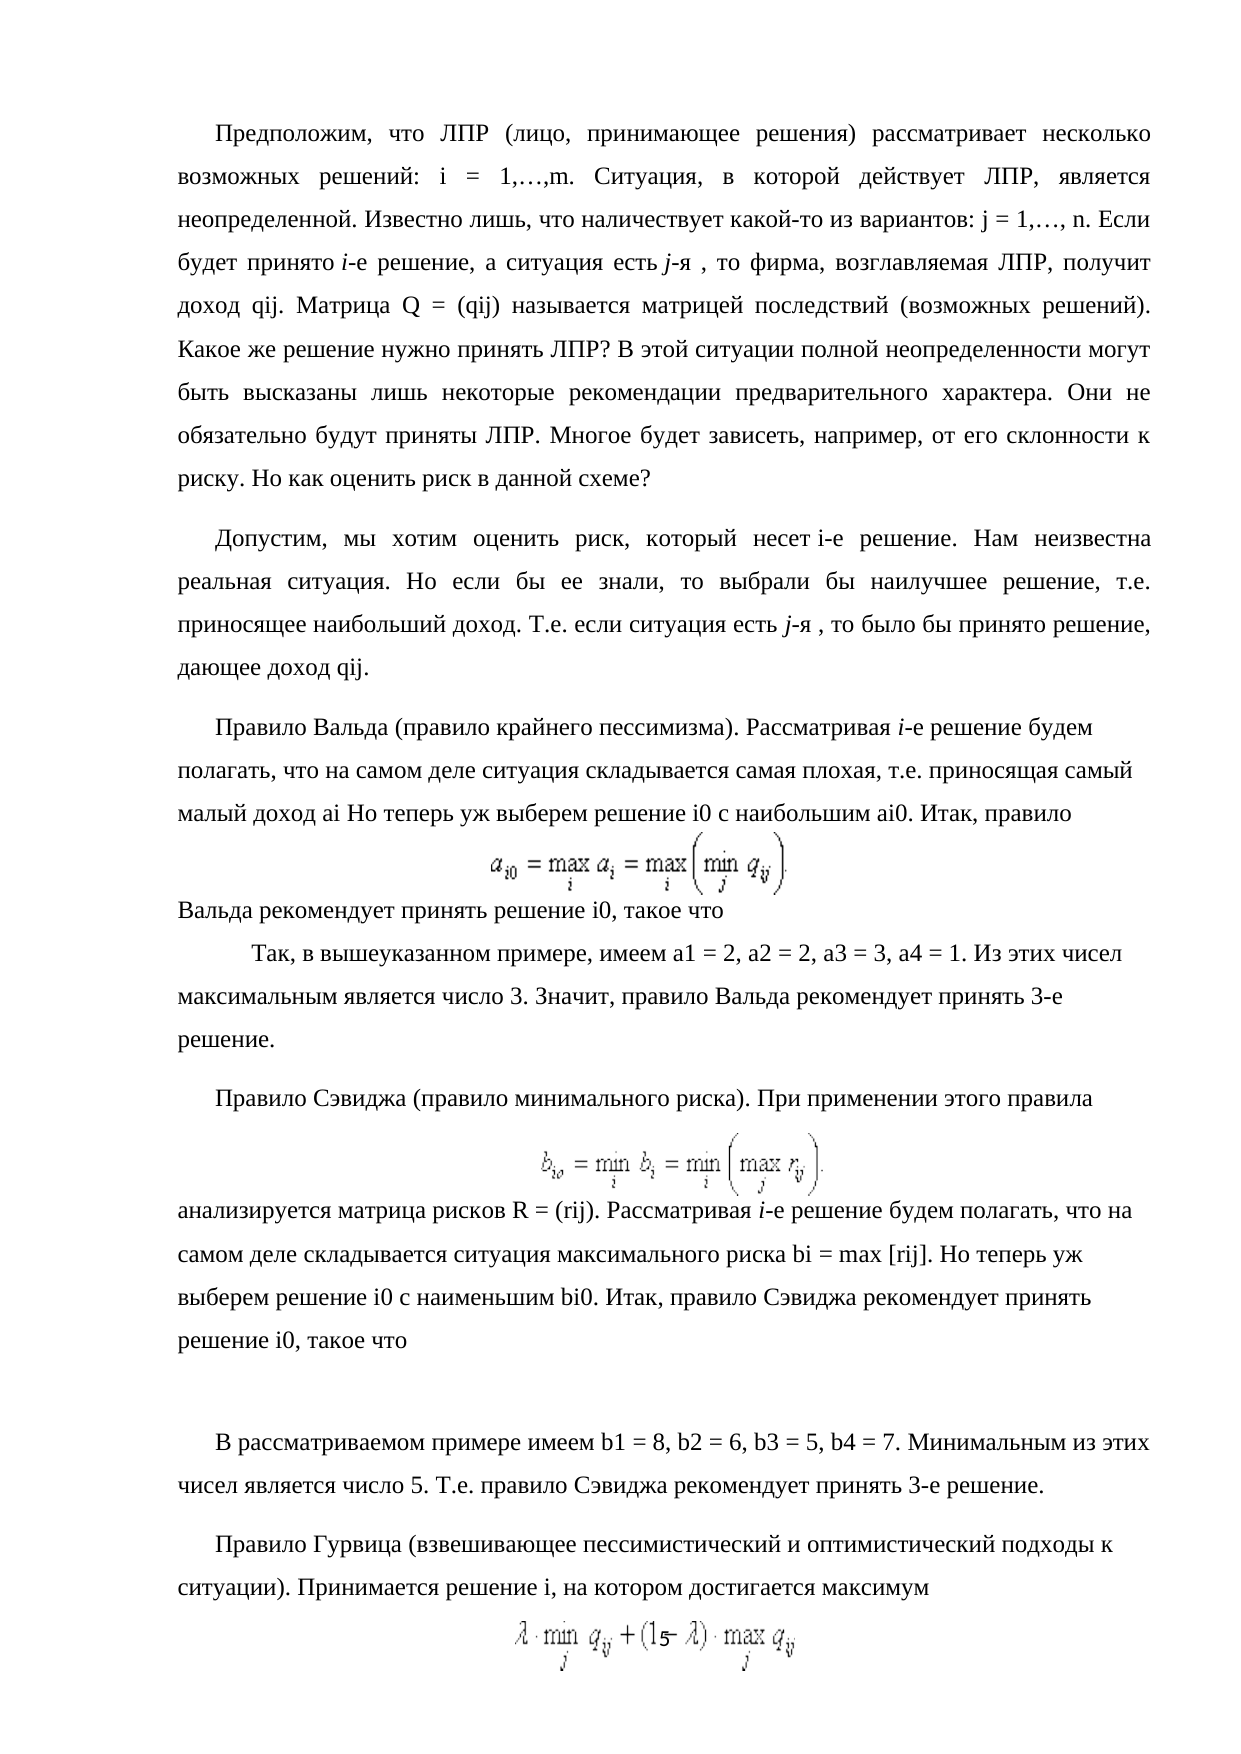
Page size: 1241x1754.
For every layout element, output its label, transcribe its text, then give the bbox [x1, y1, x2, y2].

picture [541, 1133, 823, 1196]
text В рассматриваемом примере имеем b1 = 8, b2 = 6, b3 = 5, b4 = 7. Минимальным из этих чисел является число 5. Т.е. правило Сэвиджа рекомендует принять 3-е решение. [177, 1427, 1152, 1499]
picture [491, 832, 787, 895]
text Предположим, что ЛПР (лицо, принимающее решения) рассматривает несколько возможных решений: i = 1,…,m. Ситуация, в которой действует ЛПР, является неопределенной. Известно лишь, что наличествует какой-то из вариантов: j = 1,…, n. Если будет принято i-e решение, а ситуация есть j-я , то фирма, возглавляемая ЛПР, получит доход qij. Матрица Q = (qij) называется матрицей последствий (возможных решений). Какое же решение нужно принять ЛПР? В этой ситуации полной неопределенности могут быть высказаны лишь некоторые рекомендации предварительного характера. Они не обязательно будут приняты ЛПР. Многое будет зависеть, например, от его склонности к риску. Но как оценить риск в данной схеме? [177, 118, 1152, 492]
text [177, 1529, 1152, 1601]
picture [515, 1621, 795, 1671]
text Правило Сэвиджа (правило минимального риска). При применении этого правила анализируется матрица рисков R = (rij). Рассматривая i-e решение будем полагать, что на самом деле складывается ситуация максимального риска bi = max [rij]. Но теперь уж выберем решение i0 с наименьшим bi0. Итак, правило Сэвиджа рекомендует принять решение i0, такое что [177, 1083, 1152, 1397]
text Правило Вальда (правило крайнего пессимизма). Рассматривая i-e решение будем полагать, что на самом деле ситуация складывается самая плохая, т.е. приносящая самый малый доход ai Но теперь уж выберем решение i0 с наибольшим ai0. Итак, правило Вальда рекомендует принять решение i0, такое что Так, в вышеуказанном примере, имеем a1 = 2, a2 = 2, a3 = 3, a4 = 1. Из этих чисел максимальным является число 3. Значит, правило Вальда рекомендует принять 3-е решение. [177, 712, 1152, 1053]
text Допустим, мы хотим оценить риск, который несет i-e решение. Нам неизвестна реальная ситуация. Но если бы ее знали, то выбрали бы наилучшее решение, т.е. приносящее наибольший доход. Т.е. если ситуация есть j-я , то было бы принято решение, дающее доход qij. [177, 523, 1152, 681]
